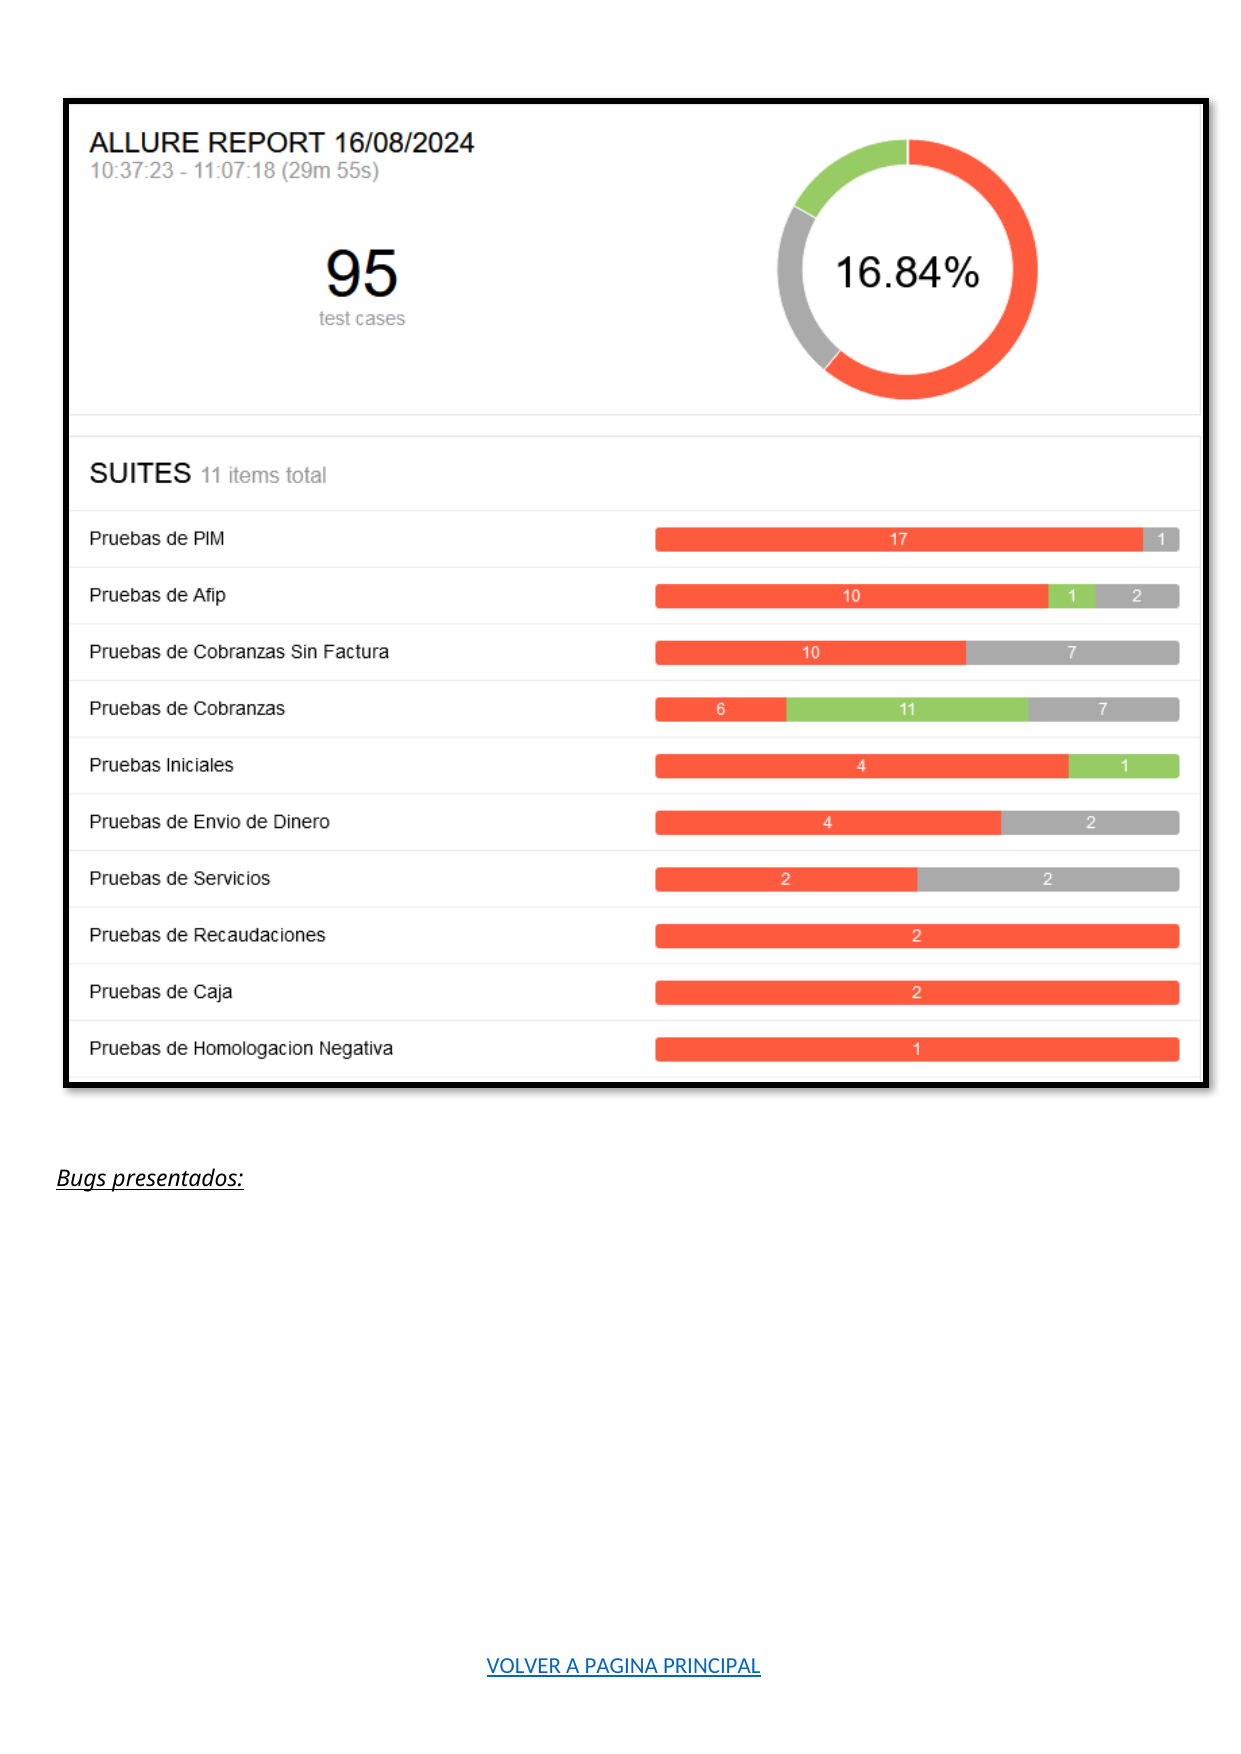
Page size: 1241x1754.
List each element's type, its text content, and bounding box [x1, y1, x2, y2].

picture [69, 104, 1203, 1082]
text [56, 56, 1188, 1101]
text Bugs presentados: [56, 1126, 1188, 1193]
